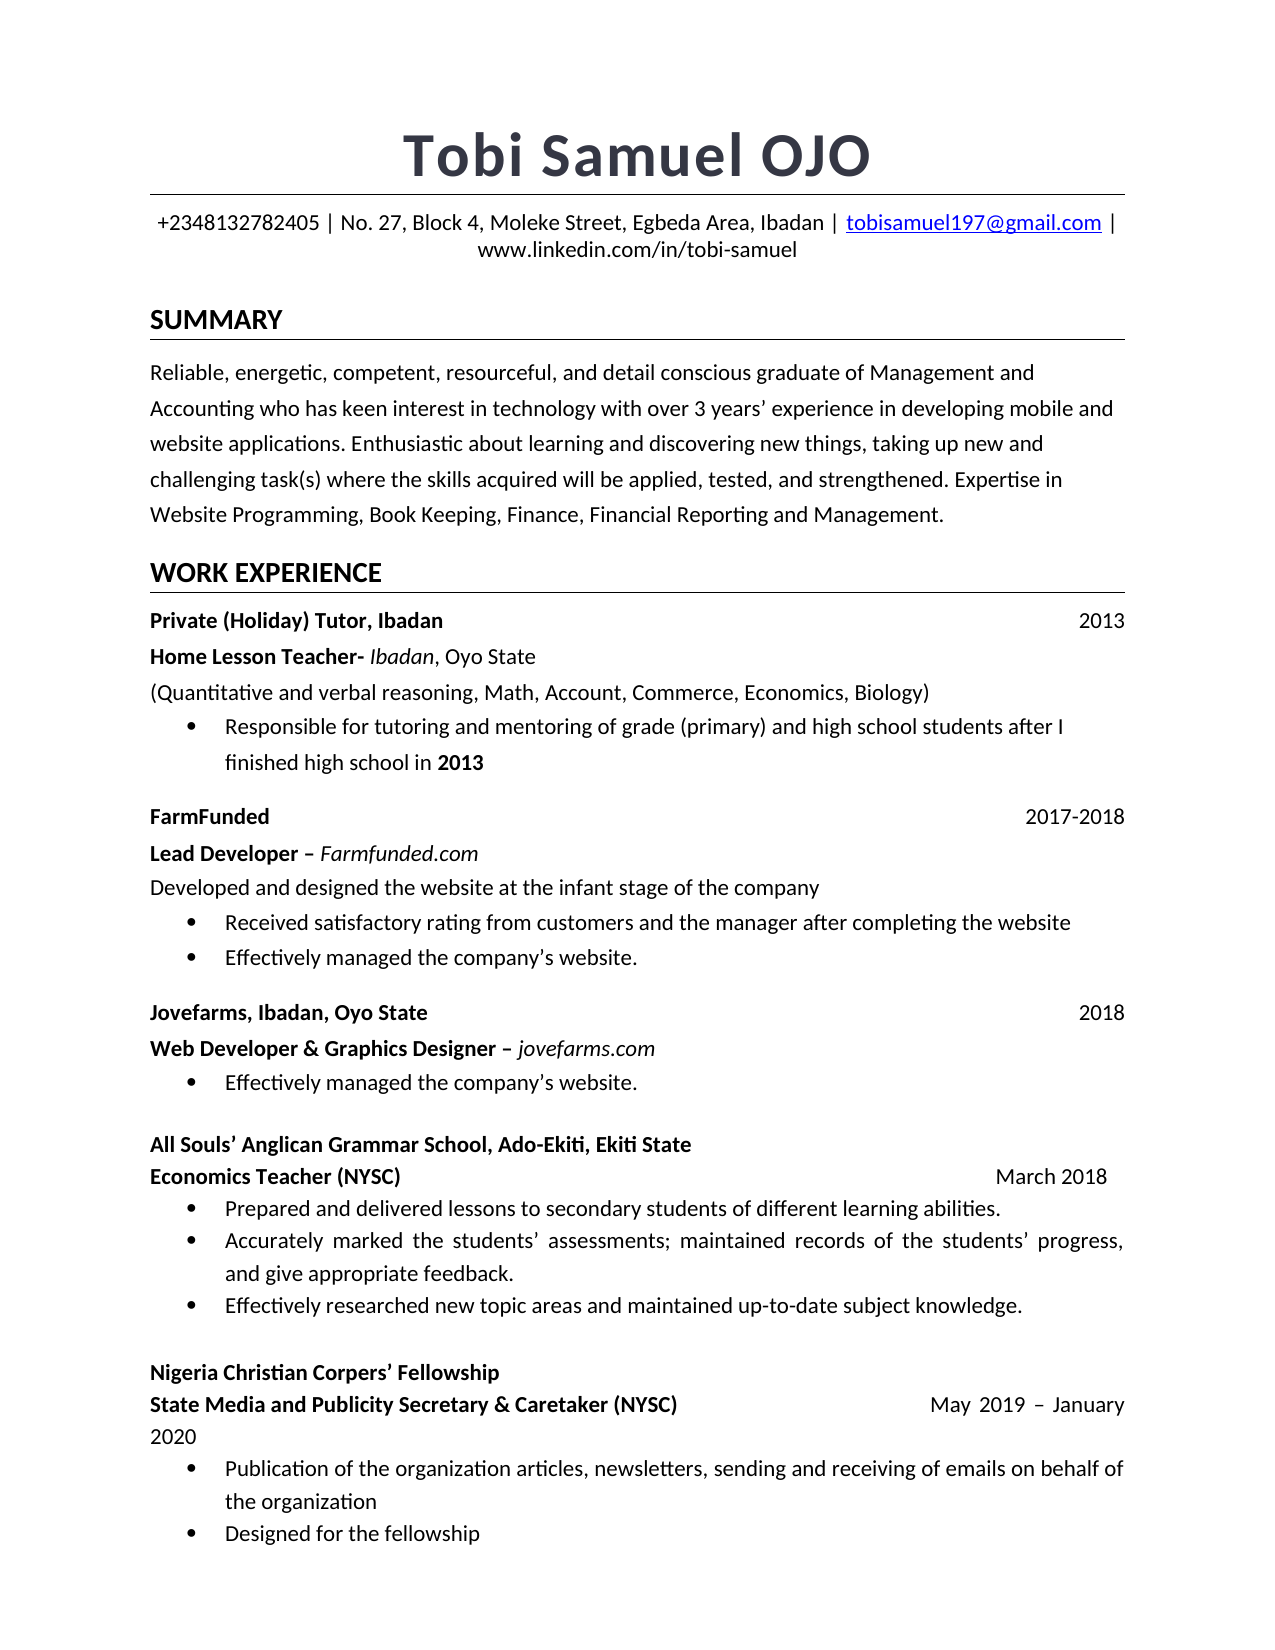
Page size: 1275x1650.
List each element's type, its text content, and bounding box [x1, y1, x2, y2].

list Effectively researched new topic areas and maintained up-to-date subject knowledge. [187, 1291, 1125, 1319]
text All Souls’ Anglican Grammar School, Ado-Ekiti, Ekiti State [150, 1130, 1125, 1158]
text Nigeria Christian Corpers’ Fellowship [150, 1358, 1125, 1386]
list Prepared and delivered lessons to secondary students of different learning abilities. [187, 1194, 1125, 1222]
text State Media and Publicity Secretary & Caretaker (NYSC) May 2019 – January 2020 [150, 1390, 1125, 1450]
list Effectively managed the company’s website. [187, 937, 1125, 973]
text Jovefarms, Ibadan, Oyo State 2018 [150, 998, 1125, 1026]
text Home Lesson Teacher- Ibadan, Oyo State [150, 642, 1125, 670]
list Received satisfactory rating from customers and the manager after completing the website [187, 902, 1125, 937]
text +2348132782405 | No. 27, Block 4, Moleke Street, Egbeda Area, Ibadan | tobisamuel197@gmail.com | www.linkedin.com/in/tobi-samuel [150, 208, 1125, 264]
list Publication of the organization articles, newsletters, sending and receiving of emails on behalf of the organization [187, 1454, 1125, 1515]
text (Quantitative and verbal reasoning, Math, Account, Commerce, Economics, Biology) [150, 678, 1125, 706]
list Effectively managed the company’s website. [187, 1062, 1125, 1098]
text Tobi Samuel OJO [150, 116, 1125, 194]
text Web Developer & Graphics Designer – jovefarms.com [150, 1034, 1125, 1062]
text Private (Holiday) Tutor, Ibadan 2013 [150, 606, 1125, 634]
text Reliable, energetic, competent, resourceful, and detail conscious graduate of Management and Accounting who has keen interest in technology with over 3 years’ experience in developing mobile and website applications. Enthusiastic about learning and discovering new things, taking up new and challenging task(s) where the skills acquired will be applied, tested, and strengthened. Expertise in Website Programming, Book Keeping, Finance, Financial Reporting and Management. [150, 352, 1125, 529]
text Developed and designed the website at the infant stage of the company [150, 867, 1125, 902]
list Responsible for tutoring and mentoring of grade (primary) and high school students after I finished high school in 2013 [187, 706, 1125, 777]
text Economics Teacher (NYSC) March 2018 [150, 1162, 1125, 1190]
list Designed for the fellowship [187, 1519, 1125, 1547]
text WORK EXPERIENCE [150, 554, 1125, 592]
list Accurately marked the students’ assessments; maintained records of the students’ progress, and give appropriate feedback. [187, 1226, 1125, 1287]
text SUMMARY [150, 301, 1125, 339]
text Lead Developer – Farmfunded.com [150, 839, 1125, 867]
text FarmFunded 2017-2018 [150, 802, 1125, 830]
